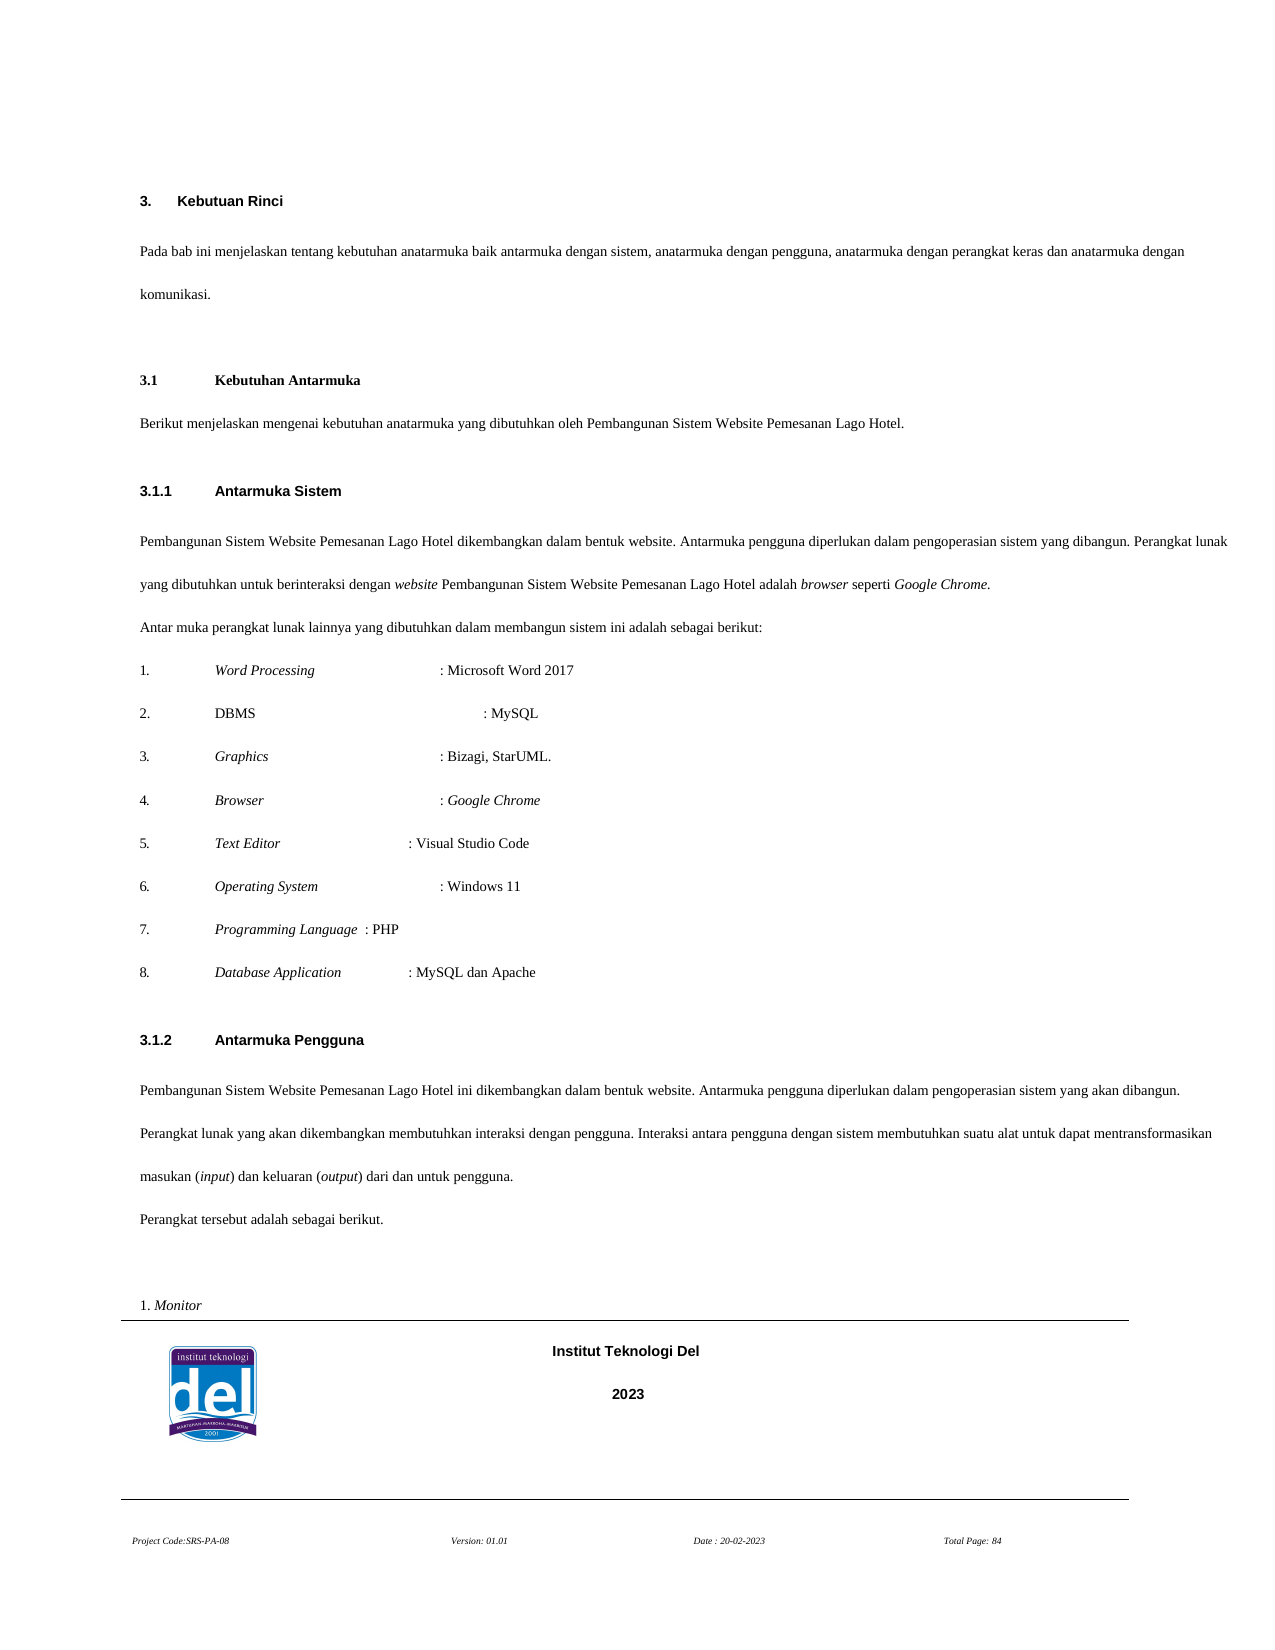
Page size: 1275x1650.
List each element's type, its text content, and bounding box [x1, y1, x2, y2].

text Antar muka perangkat lunak lainnya yang dibutuhkan dalam membangun sistem ini adalah sebagai berikut: [139, 607, 1231, 636]
text Pada bab ini menjelaskan tentang kebutuhan anatarmuka baik antarmuka dengan sistem, anatarmuka dengan pengguna, anatarmuka dengan perangkat keras dan anatarmuka dengan komunikasi. [139, 231, 1231, 302]
list Database Application : MySQL dan Apache [139, 952, 1231, 981]
list Word Processing : Microsoft Word 2017 [139, 650, 1231, 679]
picture [164, 1345, 259, 1442]
text Berikut menjelaskan mengenai kebutuhan anatarmuka yang dibutuhkan oleh Pembangunan Sistem Website Pemesanan Lago Hotel. [139, 403, 1231, 432]
subtitle Antarmuka Sistem [139, 471, 1231, 500]
subtitle 3. Kebutuan Rinci [139, 181, 1231, 210]
text Pembangunan Sistem Website Pemesanan Lago Hotel dikembangkan dalam bentuk website. Antarmuka pengguna diperlukan dalam pengoperasian sistem yang dibangun. Perangkat lunak yang dibutuhkan untuk berinteraksi dengan website Pembangunan Sistem Website Pemesanan Lago Hotel adalah browser seperti Google Chrome. [139, 521, 1231, 592]
list Operating System : Windows 11 [139, 866, 1231, 894]
list Graphics : Bizagi, StarUML. [139, 736, 1231, 765]
text 1. Monitor [139, 1285, 1231, 1314]
text Pembangunan Sistem Website Pemesanan Lago Hotel ini dikembangkan dalam bentuk website. Antarmuka pengguna diperlukan dalam pengoperasian sistem yang akan dibangun. Perangkat lunak yang akan dikembangkan membutuhkan interaksi dengan pengguna. Interaksi antara pengguna dengan sistem membutuhkan suatu alat untuk dapat mentransformasikan masukan (input) dan keluaran (output) dari dan untuk pengguna. [139, 1069, 1231, 1184]
list Programming Language : PHP [139, 909, 1231, 937]
list Text Editor : Visual Studio Code [139, 822, 1231, 851]
subtitle Antarmuka Pengguna [139, 1020, 1231, 1049]
text 3.1 Kebutuhan Antarmuka [139, 360, 1231, 389]
list DBMS : MySQL [139, 693, 1231, 722]
list Browser : Google Chrome [139, 779, 1231, 808]
text Perangkat tersebut adalah sebagai berikut. [139, 1199, 1231, 1227]
